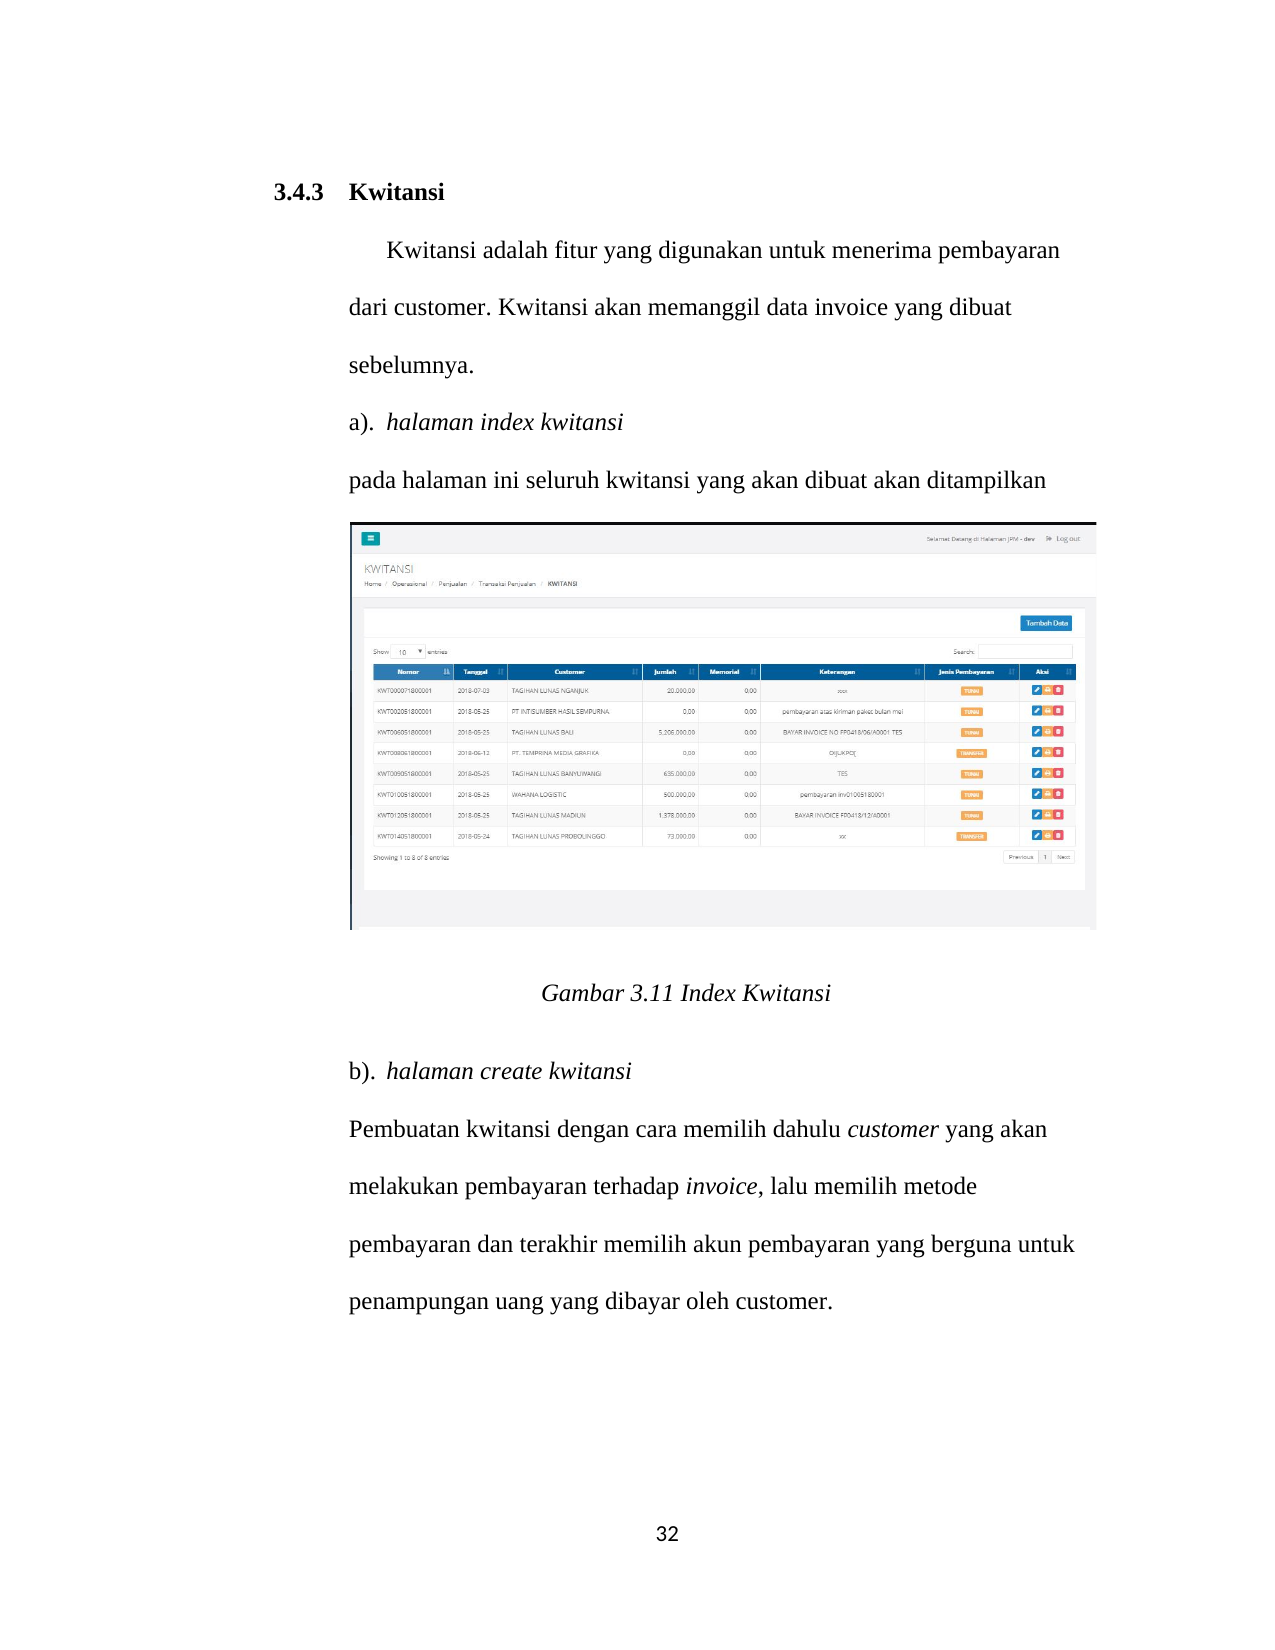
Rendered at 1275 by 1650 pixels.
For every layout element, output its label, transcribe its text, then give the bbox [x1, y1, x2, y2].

list pada halaman ini seluruh kwitansi yang akan dibuat akan ditampilkan [349, 465, 1098, 493]
list Kwitansi adalah fitur yang digunakan untuk menerima pembayaran dari customer. Kwitansi akan memanggil data invoice yang dibuat sebelumnya. [349, 235, 1098, 378]
list b). halaman create kwitansi [349, 1056, 1098, 1085]
list Pembuatan kwitansi dengan cara memilih dahulu customer yang akan melakukan pembayaran terhadap invoice, lalu memilih metode pembayaran dan terakhir memilih akun pembayaran yang berguna untuk penampungan uang yang dibayar oleh customer. [349, 1114, 1098, 1315]
text Gambar 3.11 Index Kwitansi [274, 978, 1098, 1007]
list Kwitansi [274, 177, 1098, 206]
list a). halaman index kwitansi [349, 407, 1098, 436]
picture [350, 522, 1097, 930]
